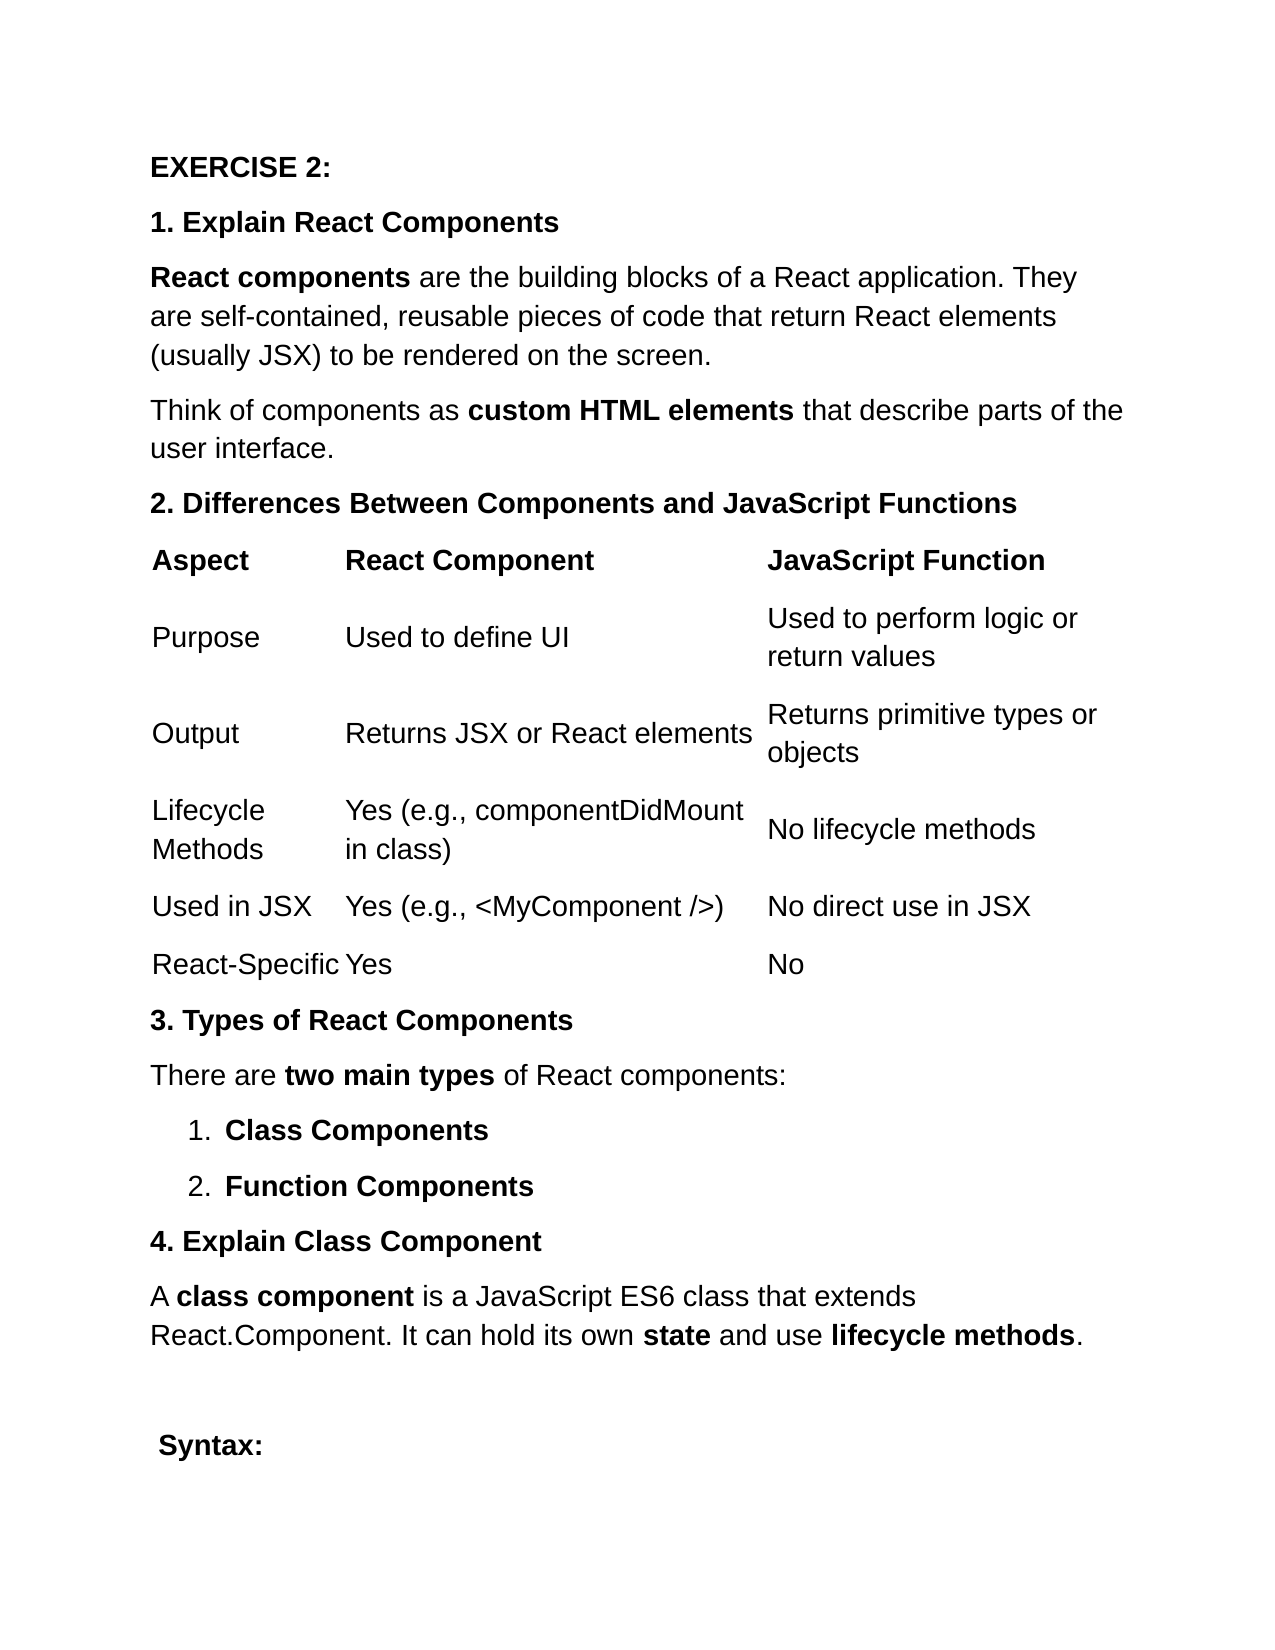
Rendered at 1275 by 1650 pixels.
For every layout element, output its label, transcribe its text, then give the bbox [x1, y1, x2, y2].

text React components are the building blocks of a React application. They are self-contained, reusable pieces of code that return React elements (usually JSX) to be rendered on the screen. [150, 260, 1125, 371]
table_cell React-Specific [150, 945, 343, 1003]
table_cell Returns JSX or React elements [343, 695, 766, 792]
table_cell No direct use in JSX [766, 888, 1125, 945]
text 1. Explain React Components [150, 205, 1125, 239]
table_header React Component [343, 542, 766, 599]
table_cell Output [150, 695, 343, 792]
list Class Components [187, 1113, 1125, 1147]
table_cell Yes (e.g., componentDidMount in class) [343, 792, 766, 888]
table_header Aspect [150, 542, 343, 599]
text Syntax: [150, 1428, 1125, 1461]
table_header JavaScript Function [766, 542, 1125, 599]
text Think of components as custom HTML elements that describe parts of the user interface. [150, 393, 1125, 465]
table_cell No lifecycle methods [766, 792, 1125, 888]
table_cell Yes [343, 945, 766, 1003]
table_cell Purpose [150, 599, 343, 695]
table_cell Lifecycle Methods [150, 792, 343, 888]
table_cell Used to define UI [343, 599, 766, 695]
table_cell Returns primitive types or objects [766, 695, 1125, 792]
text There are two main types of React components: [150, 1058, 1125, 1092]
text EXERCISE 2: [150, 150, 1125, 183]
text A class component is a JavaScript ES6 class that extends React.Component. It can hold its own state and use lifecycle methods. [150, 1279, 1125, 1351]
table_cell Yes (e.g., <MyComponent />) [343, 888, 766, 945]
text 2. Differences Between Components and JavaScript Functions [150, 486, 1125, 520]
table_cell Used in JSX [150, 888, 343, 945]
list Function Components [187, 1168, 1125, 1202]
text 4. Explain Class Component [150, 1224, 1125, 1257]
table_cell Used to perform logic or return values [766, 599, 1125, 695]
table_cell No [766, 945, 1125, 1003]
text 3. Types of React Components [150, 1003, 1125, 1036]
